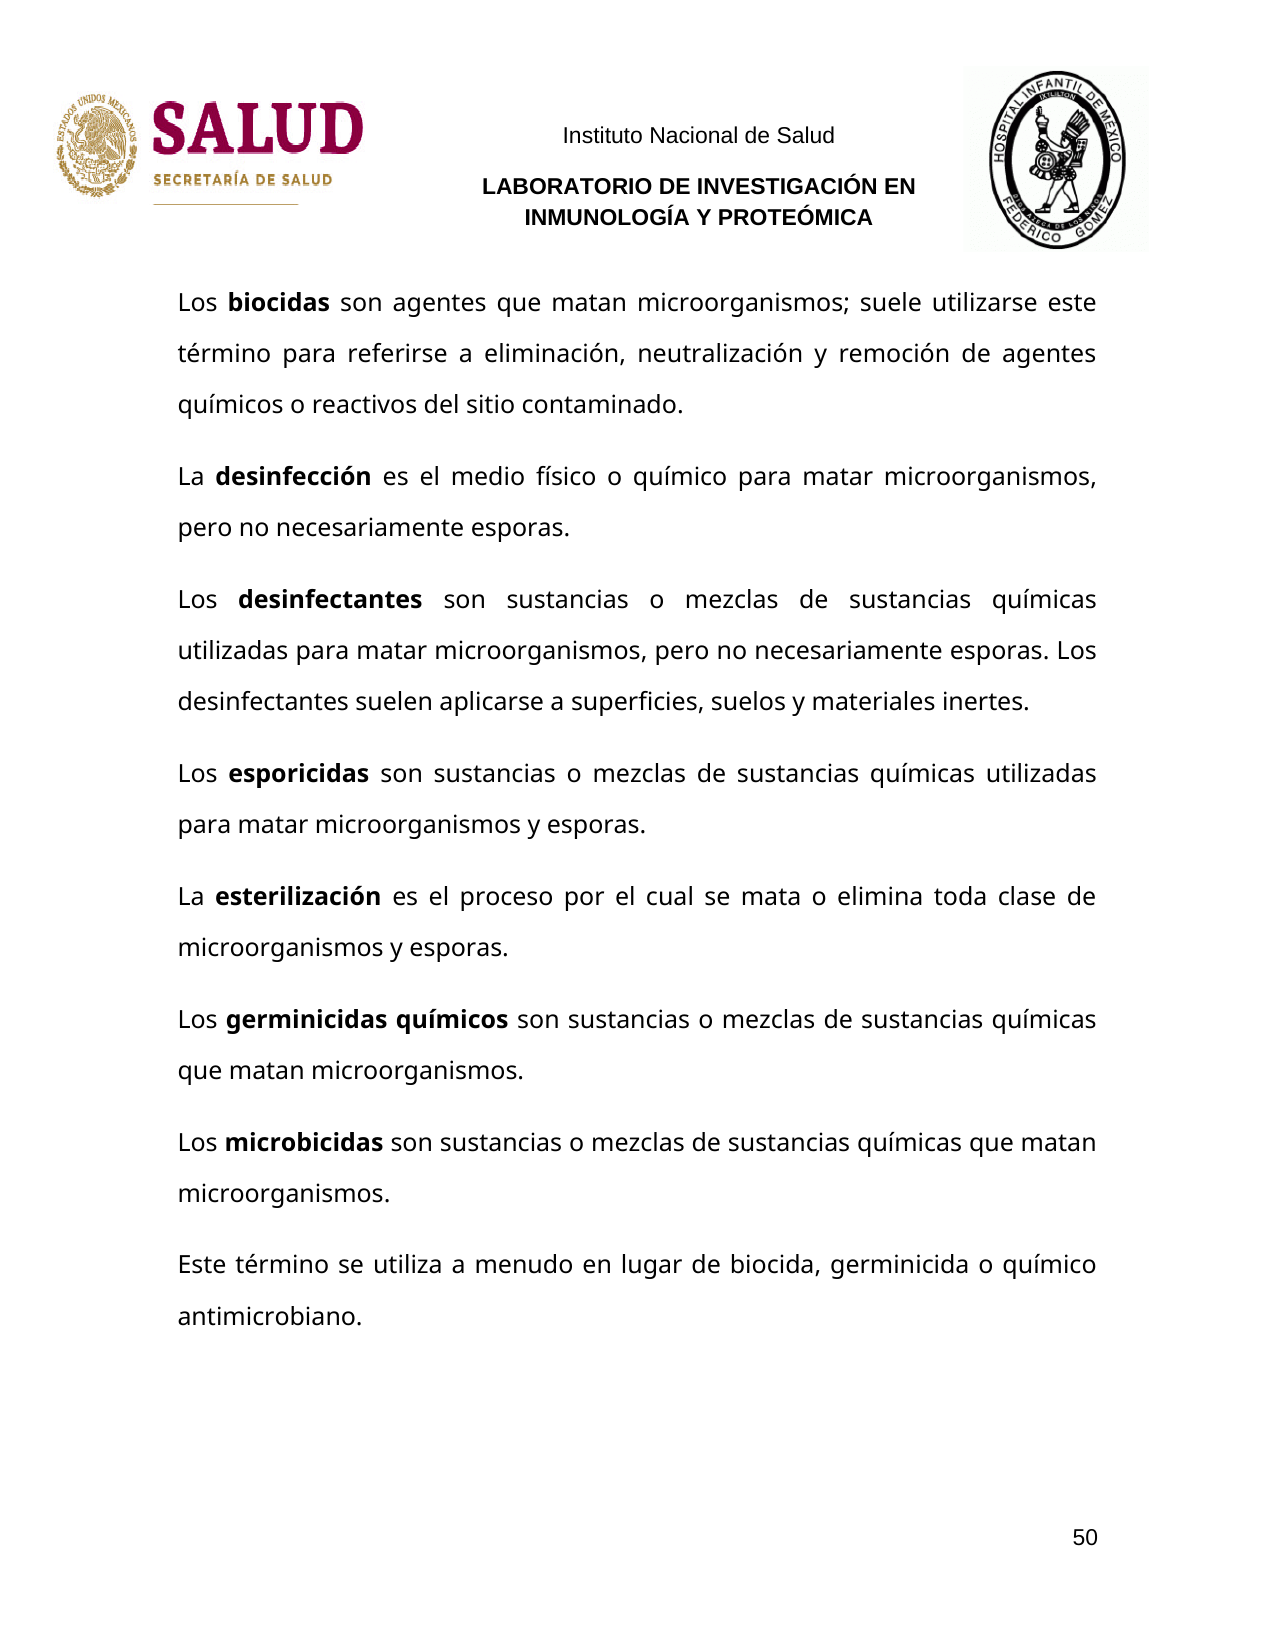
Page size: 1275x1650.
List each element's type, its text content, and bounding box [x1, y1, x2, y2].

text Los desinfectantes son sustancias o mezclas de sustancias químicas utilizadas para matar microorganismos, pero no necesariamente esporas. Los desinfectantes suelen aplicarse a superficies, suelos y materiales inertes. [177, 582, 1098, 718]
text Los esporicidas son sustancias o mezclas de sustancias químicas utilizadas para matar microorganismos y esporas. [177, 756, 1098, 841]
text La esterilización es el proceso por el cual se mata o elimina toda clase de microorganismos y esporas. [177, 878, 1098, 963]
text Los microbicidas son sustancias o mezclas de sustancias químicas que matan microorganismos. [177, 1124, 1098, 1209]
text Los germinicidas químicos son sustancias o mezclas de sustancias químicas que matan microorganismos. [177, 1001, 1098, 1086]
text Este término se utiliza a menudo en lugar de biocida, germinicida o químico antimicrobiano. [177, 1247, 1098, 1332]
text Los biocidas son agentes que matan microorganismos; suele utilizarse este término para referirse a eliminación, neutralización y remoción de agentes químicos o reactivos del sitio contaminado. [177, 285, 1098, 421]
picture [963, 66, 1150, 252]
text La desinfección es el medio físico o químico para matar microorganismos, pero no necesariamente esporas. [177, 459, 1098, 544]
picture [45, 83, 430, 205]
